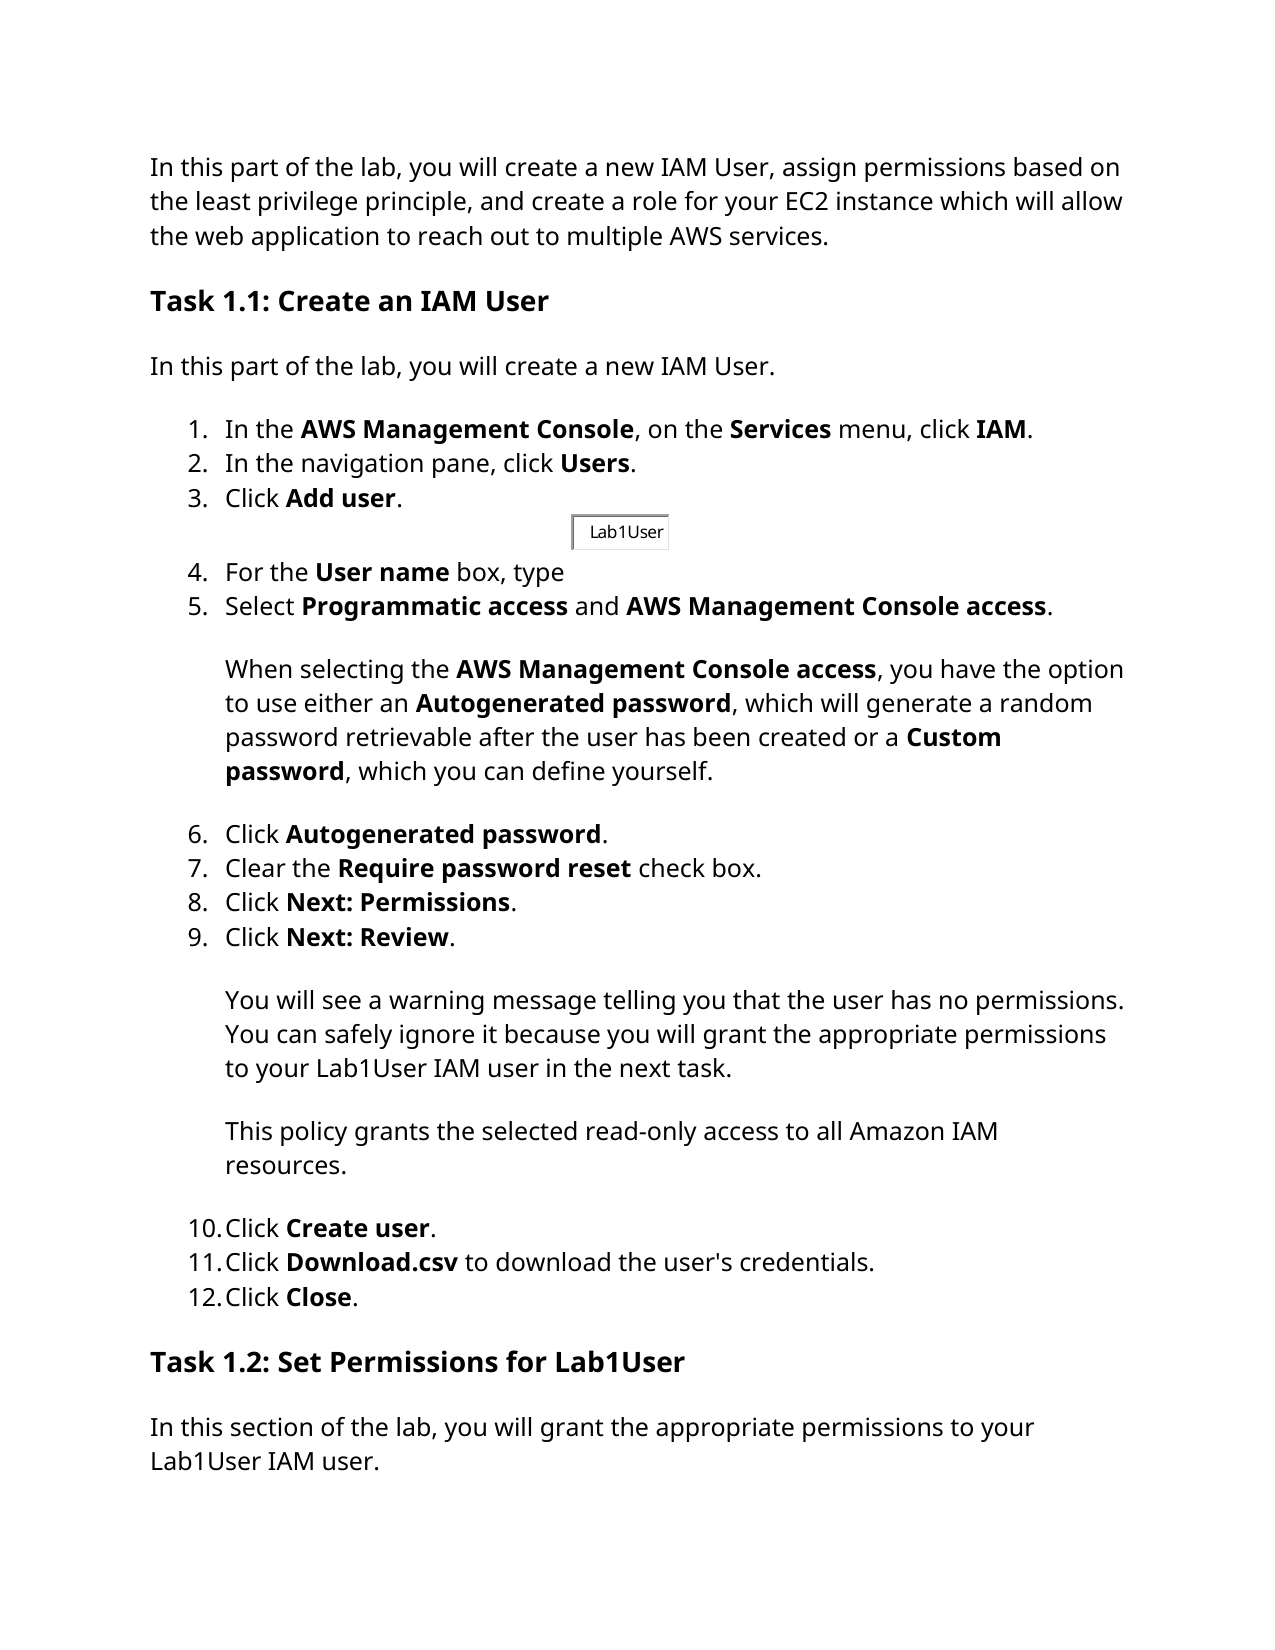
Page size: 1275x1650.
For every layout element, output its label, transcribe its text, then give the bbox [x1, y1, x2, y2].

text This policy grants the selected read-only access to all Amazon IAM resources. [225, 1114, 1125, 1182]
list In the AWS Management Console, on the Services menu, click IAM. [187, 412, 1125, 446]
list Click Next: Review. [187, 919, 1125, 953]
list Click Create user. [187, 1211, 1125, 1245]
list Click Download.csv to download the user's credentials. [187, 1245, 1125, 1279]
text In this part of the lab, you will create a new IAM User. [150, 349, 1125, 383]
list Clear the Require password reset check box. [187, 851, 1125, 885]
text Task 1.2: Set Permissions for Lab1User [150, 1342, 1125, 1381]
list Click Autogenerated password. [187, 817, 1125, 851]
list Click Next: Permissions. [187, 885, 1125, 919]
list For the User name box, type [187, 514, 1125, 588]
text Task 1.1: Create an IAM User [150, 281, 1125, 320]
text In this section of the lab, you will grant the appropriate permissions to your Lab1User IAM user. [150, 1410, 1125, 1478]
text When selecting the AWS Management Console access, you have the option to use either an Autogenerated password, which will generate a random password retrievable after the user has been created or a Custom password, which you can define yourself. [225, 652, 1125, 788]
text You will see a warning message telling you that the user has no permissions. You can safely ignore it because you will grant the appropriate permissions to your Lab1User IAM user in the next task. [225, 982, 1125, 1084]
list In the navigation pane, click Users. [187, 446, 1125, 480]
text In this part of the lab, you will create a new IAM User, assign permissions based on the least privilege principle, and create a role for your EC2 instance which will allow the web application to reach out to multiple AWS services. [150, 150, 1125, 252]
list Click Close. [187, 1279, 1125, 1313]
list Click Add user. [187, 480, 1125, 514]
list Select Programmatic access and AWS Management Console access. [187, 588, 1125, 622]
